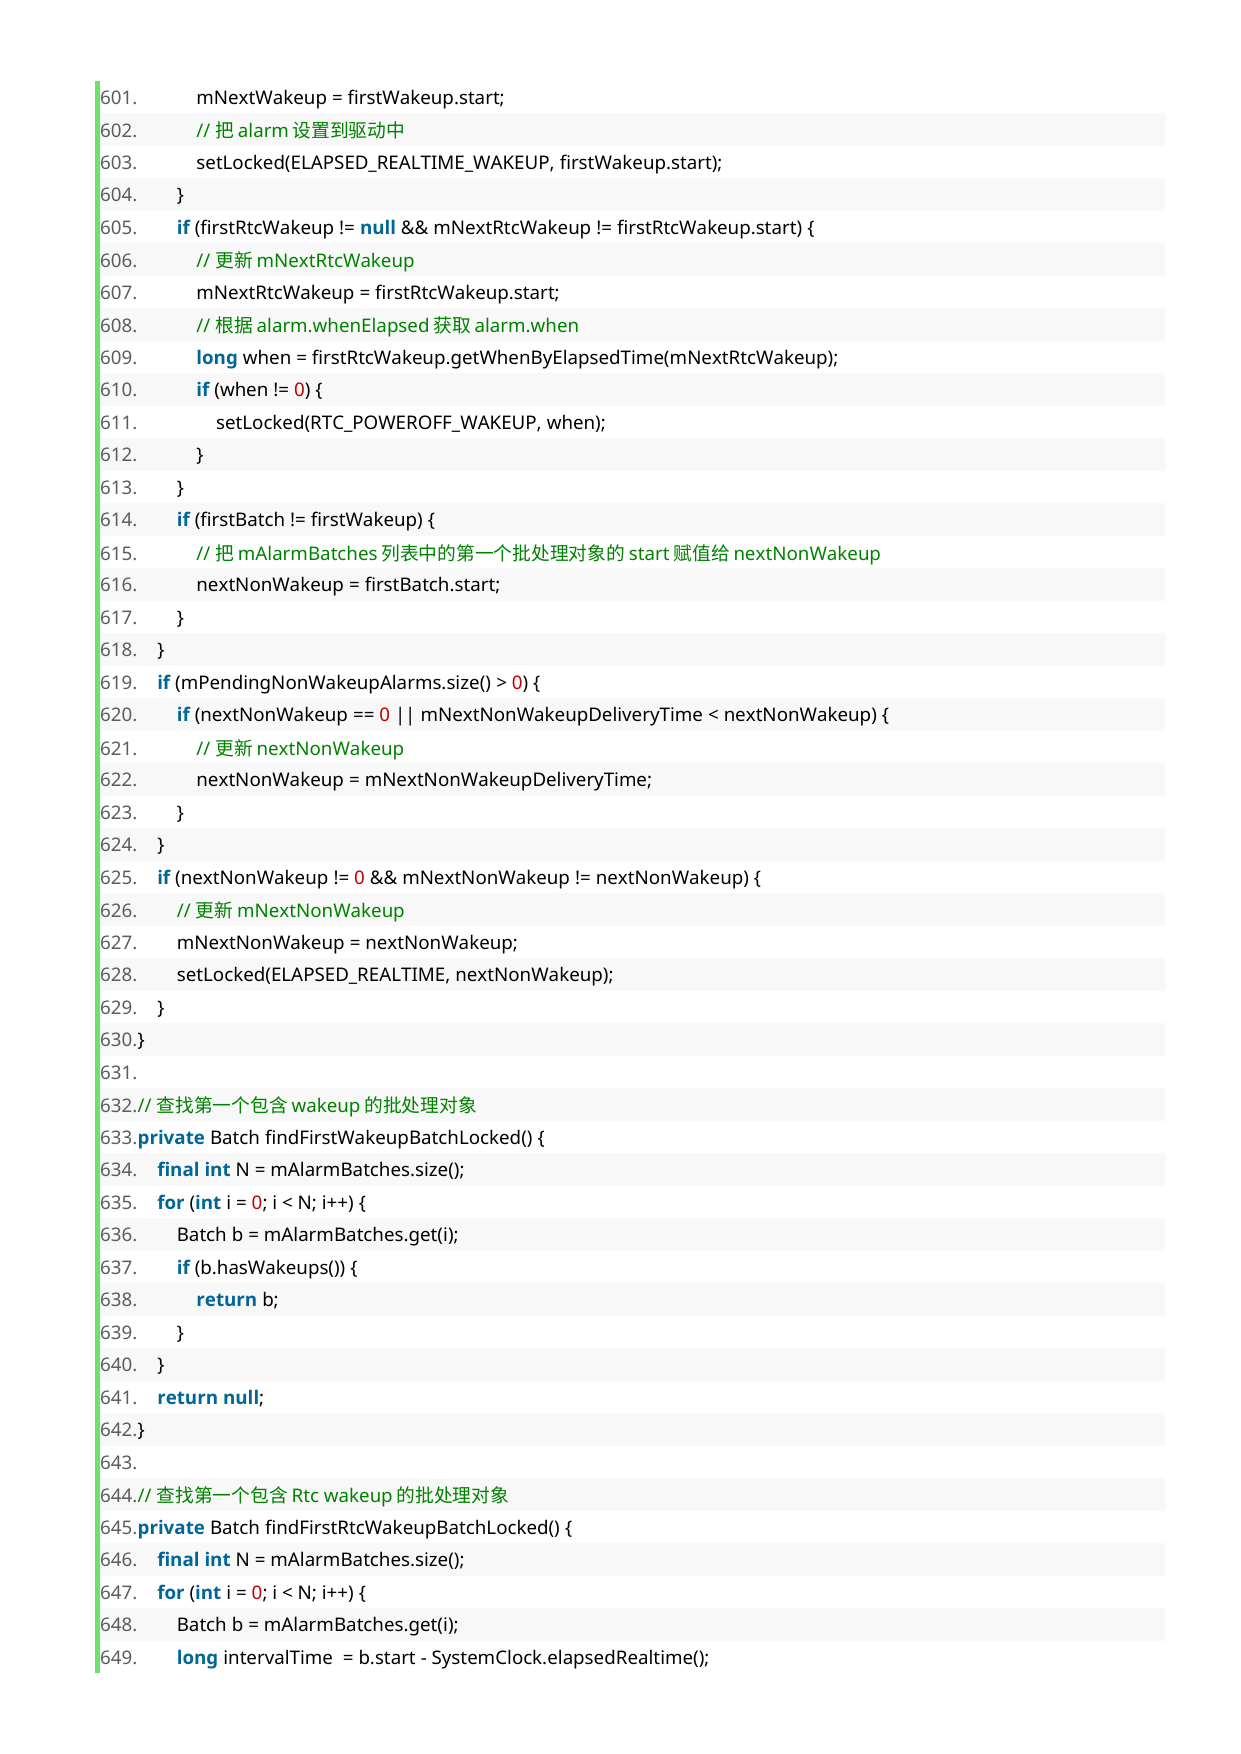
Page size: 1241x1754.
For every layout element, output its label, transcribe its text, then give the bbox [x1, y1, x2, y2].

list // 查找第一个包含Rtc wakeup的批处理对象 [100, 1478, 1165, 1511]
list long when = firstRtcWakeup.getWhenByElapsedTime(mNextRtcWakeup); [100, 341, 1165, 373]
list // 更新mNextRtcWakeup [100, 243, 1165, 276]
list if (firstBatch != firstWakeup) { [100, 503, 1165, 536]
list private Batch findFirstRtcWakeupBatchLocked() { [100, 1511, 1165, 1543]
list } [100, 438, 1165, 471]
list // 把alarm设置到驱动中 [100, 113, 1165, 146]
list mNextNonWakeup = nextNonWakeup; [100, 926, 1165, 958]
list } [100, 178, 1165, 211]
list // 根据alarm.whenElapsed获取alarm.when [100, 308, 1165, 341]
list for (int i = 0; i < N; i++) { [100, 1576, 1165, 1608]
list if (b.hasWakeups()) { [100, 1251, 1165, 1283]
list nextNonWakeup = mNextNonWakeupDeliveryTime; [100, 763, 1165, 796]
list setLocked(RTC_POWEROFF_WAKEUP, when); [100, 406, 1165, 438]
list // 更新mNextNonWakeup [100, 893, 1165, 926]
list final int N = mAlarmBatches.size(); [100, 1543, 1165, 1576]
list nextNonWakeup = firstBatch.start; [100, 568, 1165, 601]
list if (firstRtcWakeup != null && mNextRtcWakeup != firstRtcWakeup.start) { [100, 211, 1165, 243]
list } [100, 1413, 1165, 1446]
list if (nextNonWakeup == 0 || mNextNonWakeupDeliveryTime < nextNonWakeup) { [100, 698, 1165, 731]
list } [100, 471, 1165, 503]
list setLocked(ELAPSED_REALTIME_WAKEUP, firstWakeup.start); [100, 146, 1165, 178]
list } [100, 601, 1165, 633]
list private Batch findFirstWakeupBatchLocked() { [100, 1121, 1165, 1153]
list } [100, 1316, 1165, 1348]
list Batch b = mAlarmBatches.get(i); [100, 1608, 1165, 1641]
list } [100, 633, 1165, 666]
list mNextRtcWakeup = firstRtcWakeup.start; [100, 276, 1165, 308]
list } [100, 796, 1165, 828]
list } [100, 991, 1165, 1023]
list long intervalTime = b.start - SystemClock.elapsedRealtime(); [100, 1641, 1165, 1673]
list if (nextNonWakeup != 0 && mNextNonWakeup != nextNonWakeup) { [100, 861, 1165, 893]
list // 查找第一个包含wakeup的批处理对象 [100, 1088, 1165, 1121]
list for (int i = 0; i < N; i++) { [100, 1186, 1165, 1218]
list Batch b = mAlarmBatches.get(i); [100, 1218, 1165, 1251]
list // 更新nextNonWakeup [100, 731, 1165, 763]
list return null; [100, 1381, 1165, 1413]
list } [100, 1023, 1165, 1056]
list final int N = mAlarmBatches.size(); [100, 1153, 1165, 1186]
list if (when != 0) { [100, 373, 1165, 406]
list } [100, 828, 1165, 861]
list return b; [100, 1283, 1165, 1316]
list if (mPendingNonWakeupAlarms.size() > 0) { [100, 666, 1165, 698]
list } [100, 1348, 1165, 1381]
list mNextWakeup = firstWakeup.start; [100, 81, 1165, 113]
list setLocked(ELAPSED_REALTIME, nextNonWakeup); [100, 958, 1165, 991]
list // 把mAlarmBatches列表中的第一个批处理对象的start赋值给nextNonWakeup [100, 536, 1165, 568]
